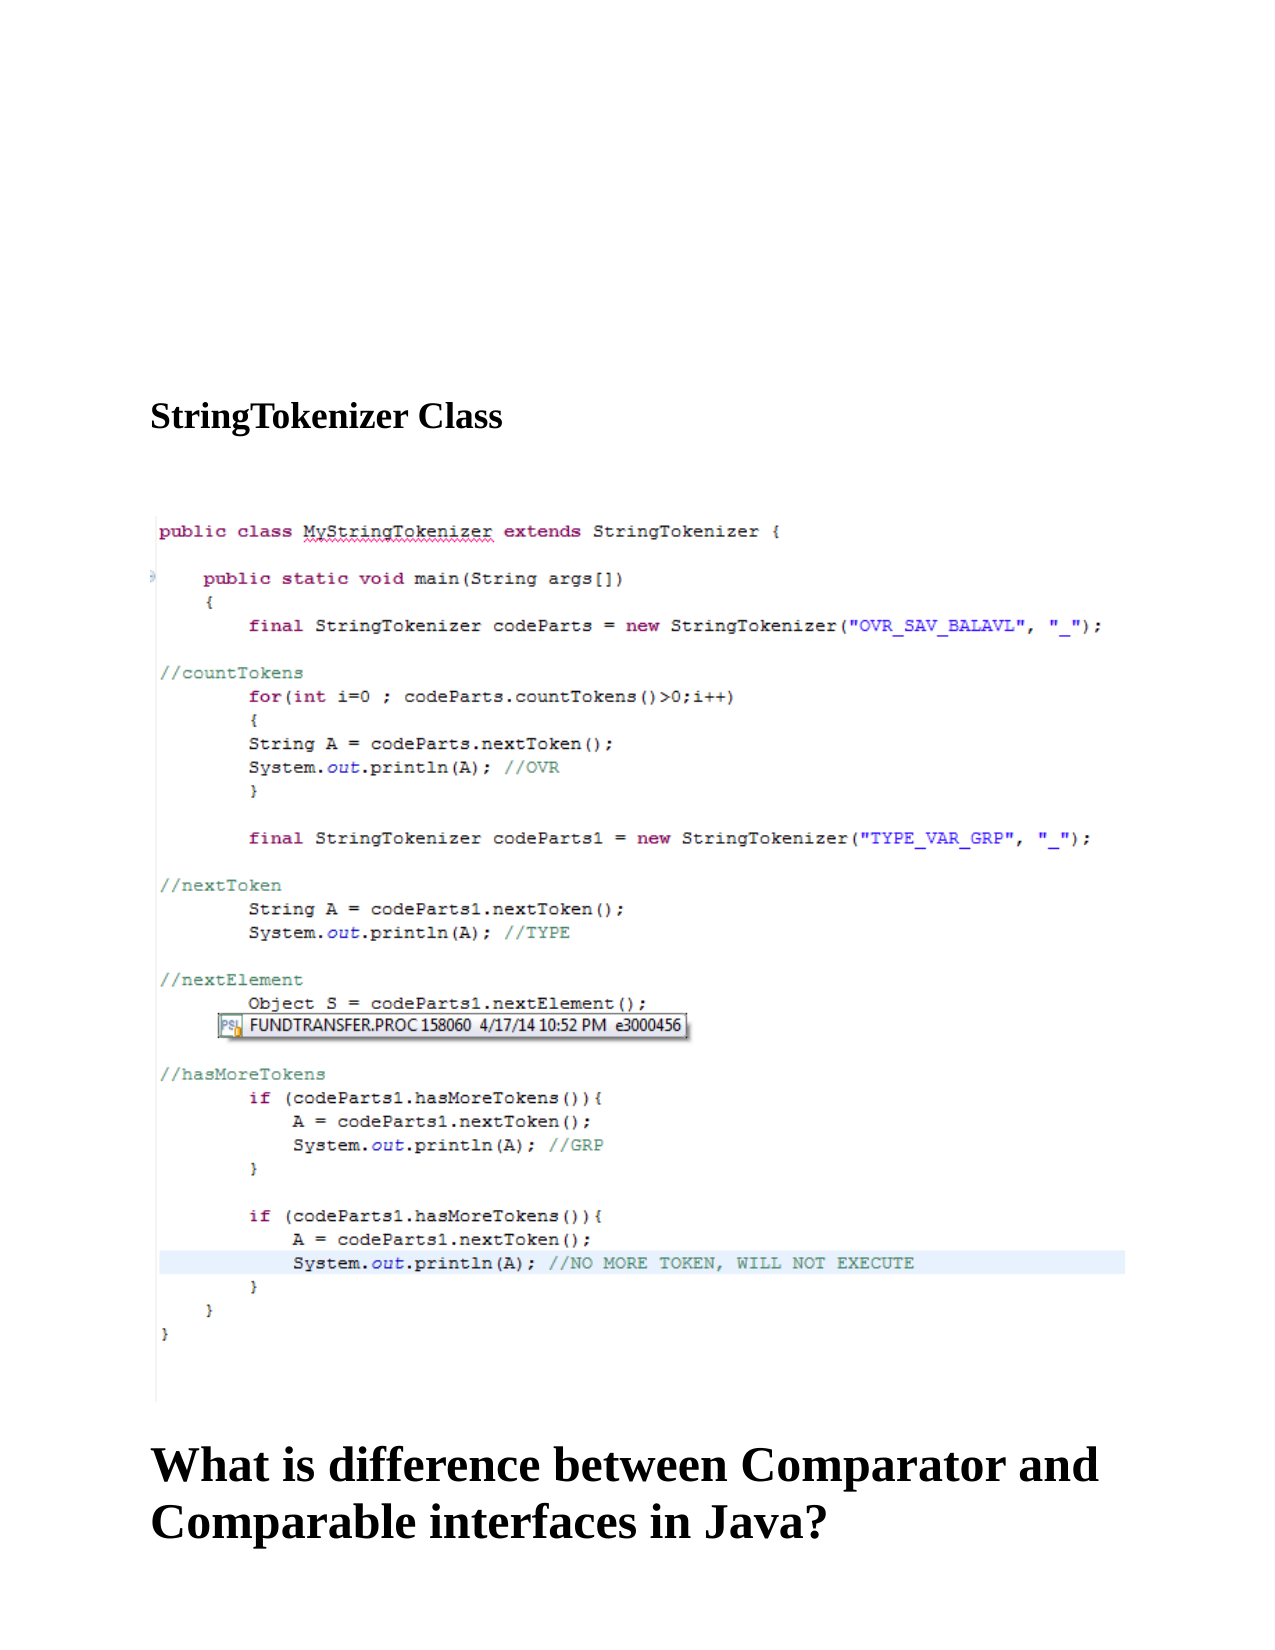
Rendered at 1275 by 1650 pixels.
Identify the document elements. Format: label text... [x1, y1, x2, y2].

text StringTokenizer Class [150, 393, 1125, 436]
subtitle What is difference between Comparator and Comparable interfaces in Java? [150, 1435, 1125, 1550]
picture [150, 516, 1125, 1402]
